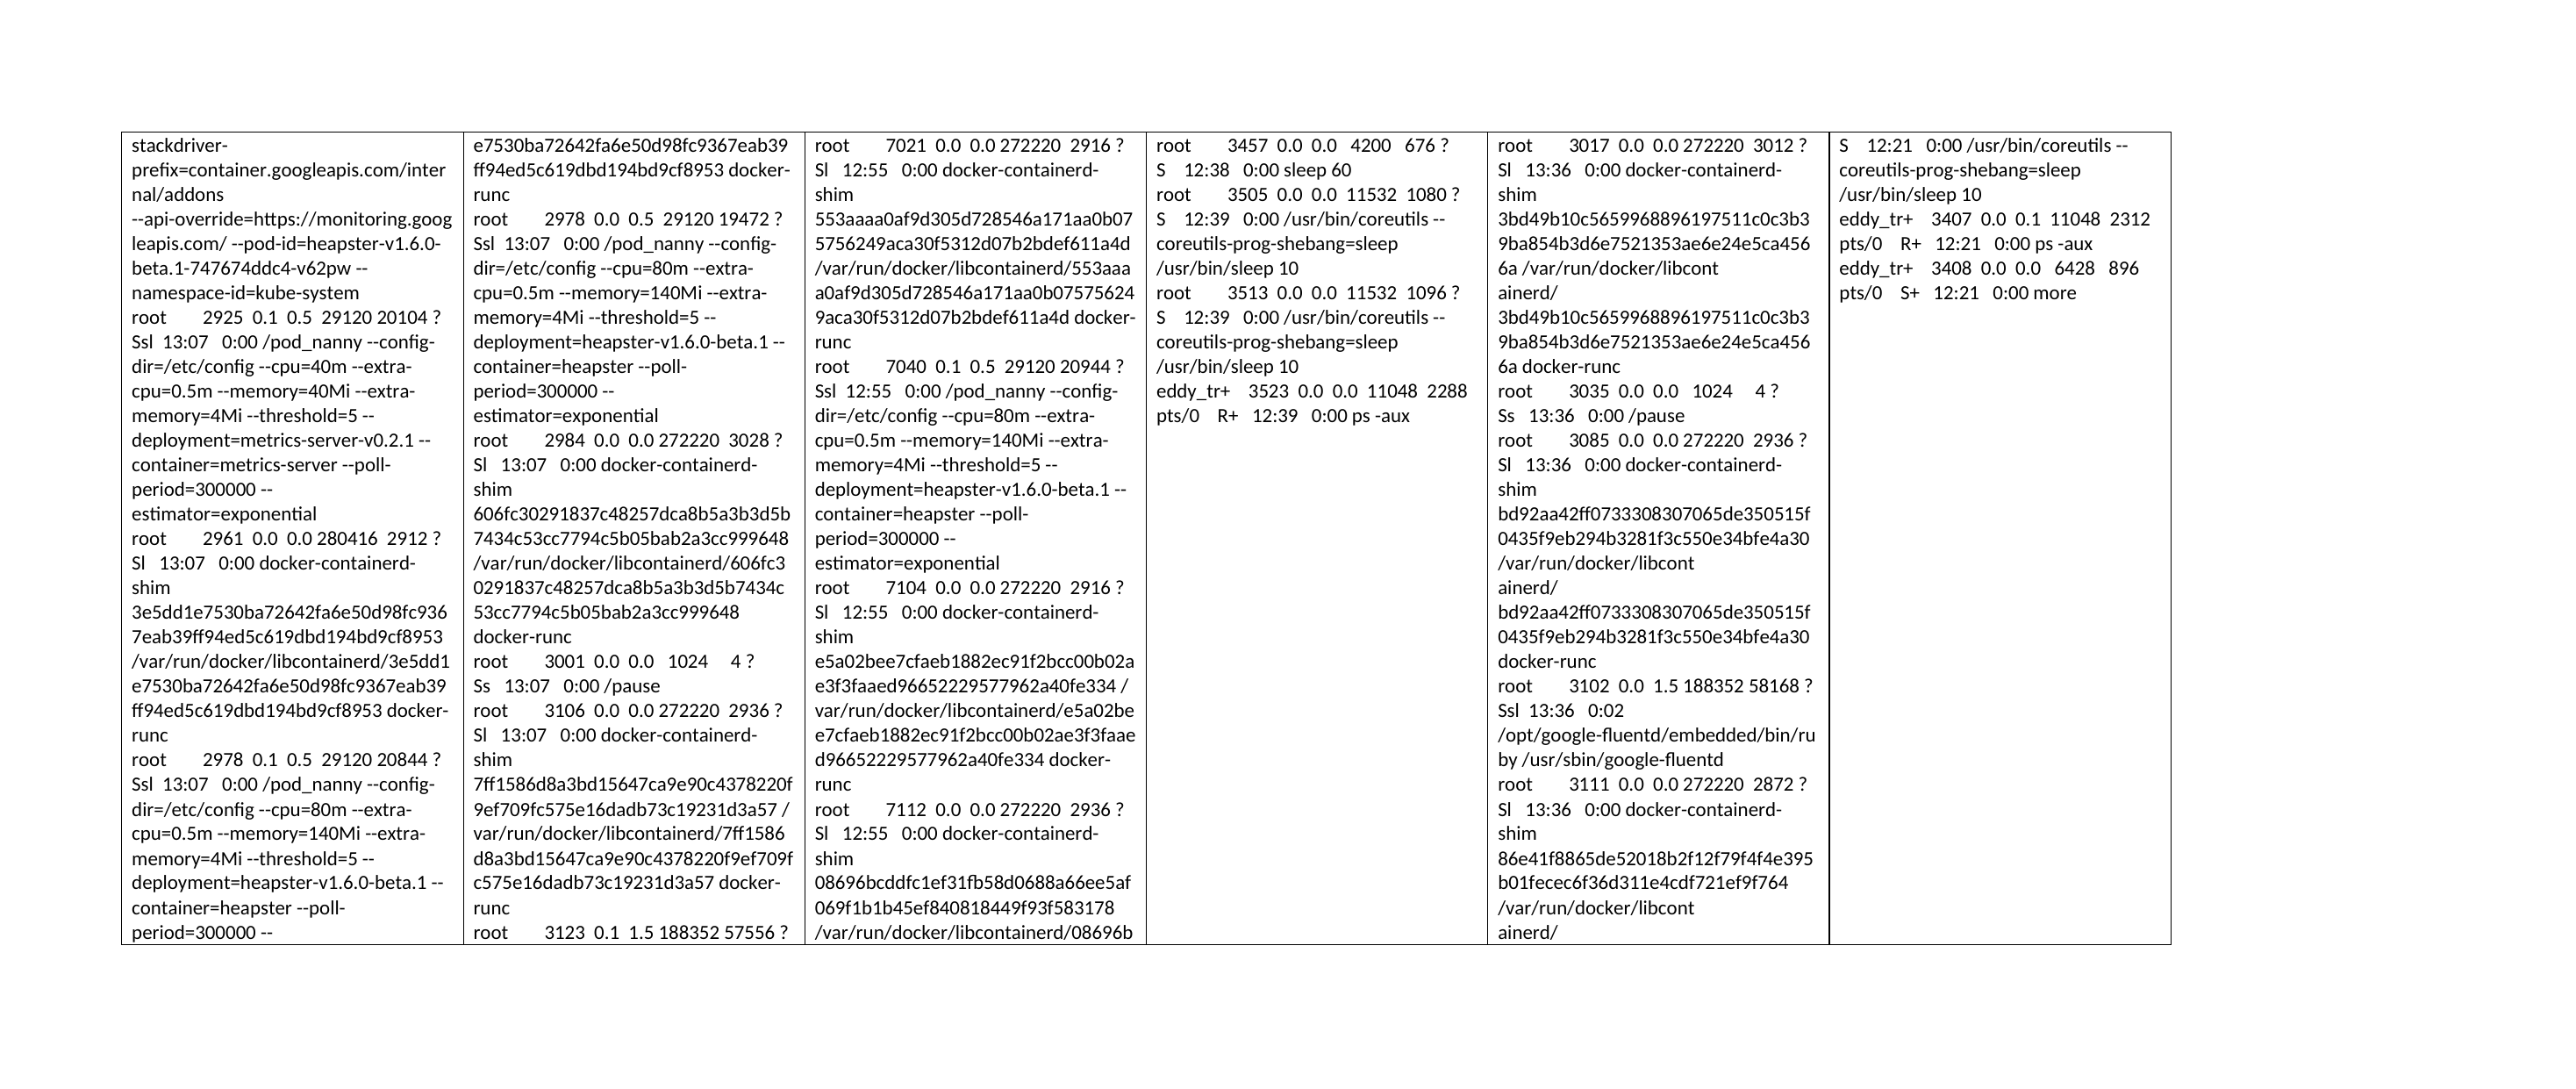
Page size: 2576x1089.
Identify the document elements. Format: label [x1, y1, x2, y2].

table_cell [1147, 133, 1487, 944]
table_cell [1830, 133, 2171, 944]
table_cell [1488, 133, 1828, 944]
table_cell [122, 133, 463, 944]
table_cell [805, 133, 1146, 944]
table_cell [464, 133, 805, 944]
